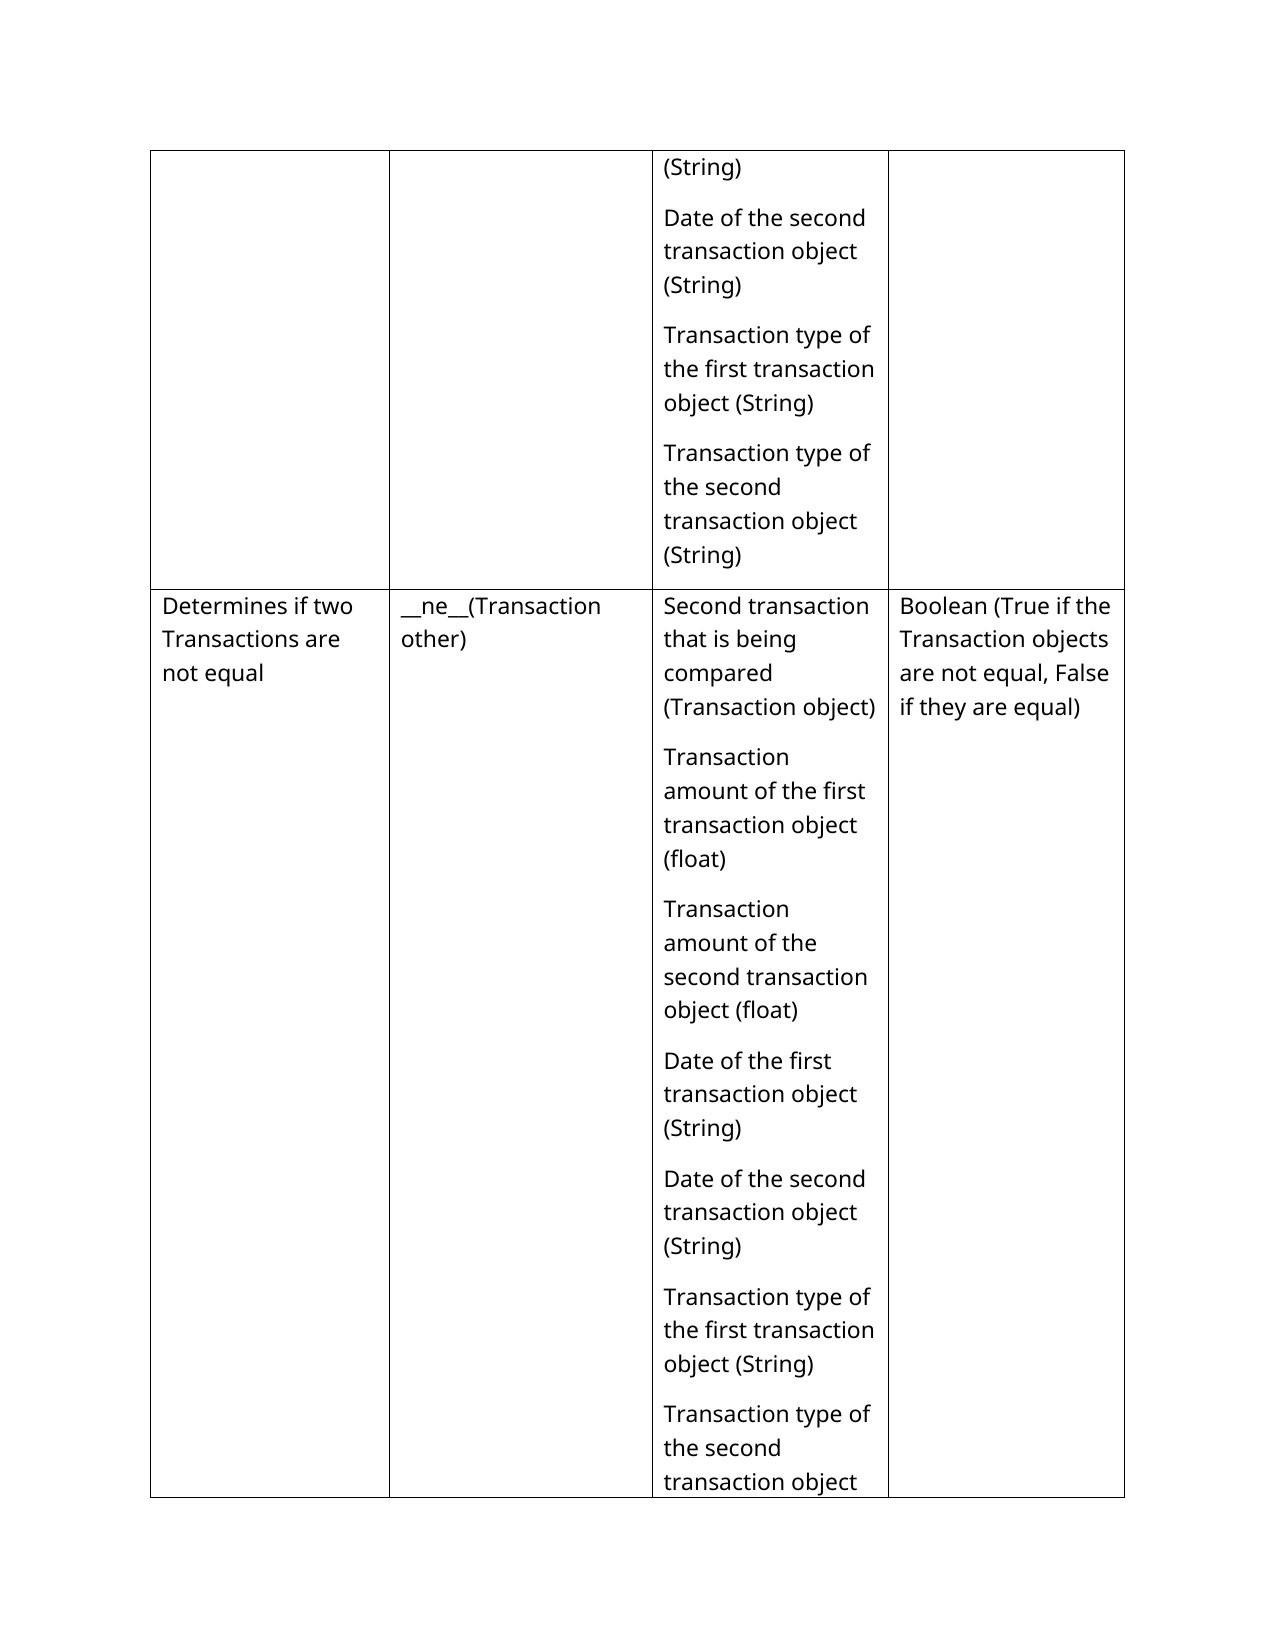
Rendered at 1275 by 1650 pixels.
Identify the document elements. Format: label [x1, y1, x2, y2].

table_cell [151, 151, 389, 588]
table_cell [653, 590, 888, 1497]
table_cell [151, 590, 389, 1497]
table_cell [390, 151, 652, 588]
table_cell [390, 590, 652, 1497]
table_cell [653, 151, 888, 588]
table_cell [889, 590, 1124, 1497]
table_cell [889, 151, 1124, 588]
